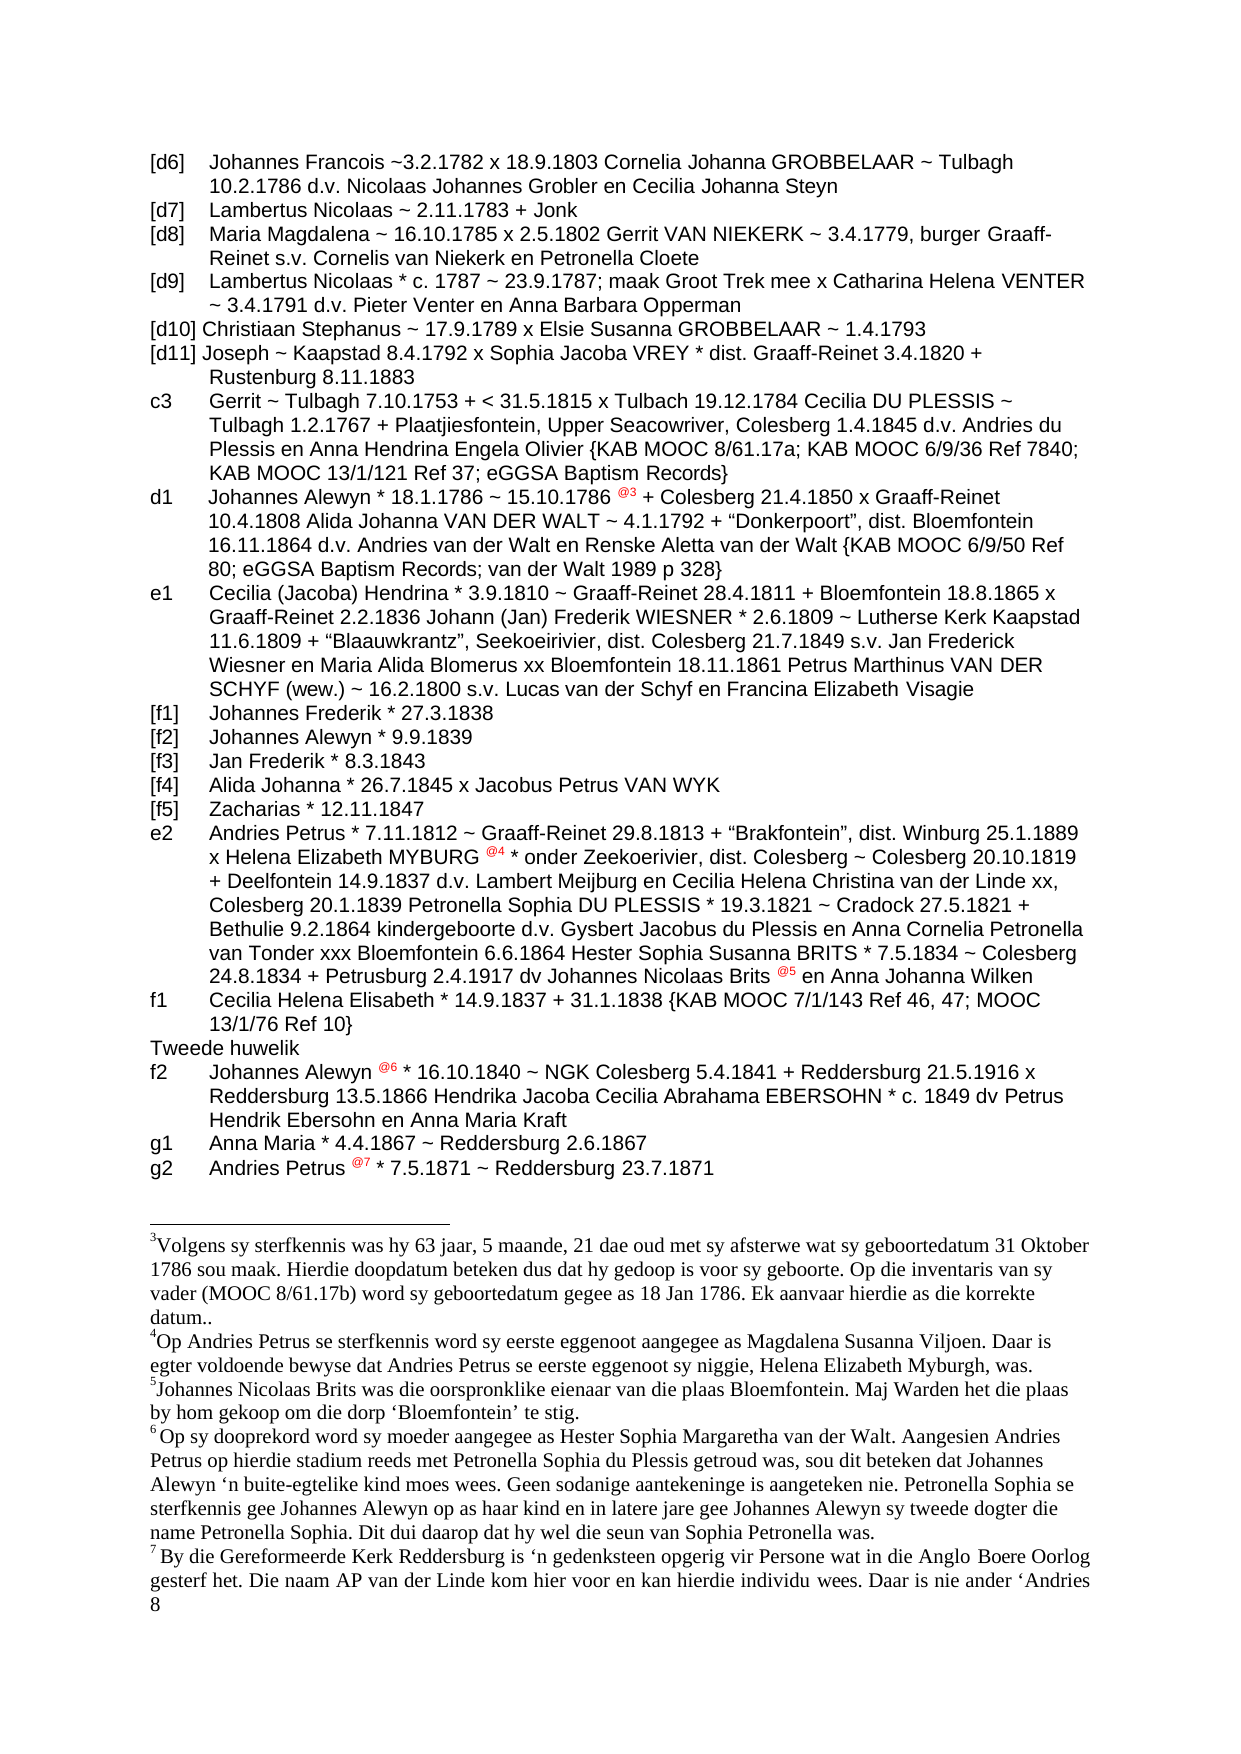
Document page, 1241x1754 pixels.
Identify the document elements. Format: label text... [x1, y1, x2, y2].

text Reinet s.v. Cornelis van Niekerk en Petronella Cloete [209, 245, 1103, 269]
text 4Op Andries Petrus se sterfkennis word sy eerste eggenoot aangegee as Magdalena Susanna Viljoen. Daar is egter voldoende bewyse dat Andries Petrus se eerste eggenoot sy niggie, Helena Elizabeth Myburgh, was. [150, 1329, 1090, 1377]
text [d11] Joseph ~ Kaapstad 8.4.1792 x Sophia Jacoba VREY * dist. Graaff-Reinet 3.4.1820 + [150, 341, 1103, 365]
text [d10] Christiaan Stephanus ~ 17.9.1789 x Elsie Susanna GROBBELAAR ~ 1.4.1793 [150, 317, 1103, 341]
text g1 Anna Maria * 4.4.1867 ~ Reddersburg 2.6.1867 [150, 1132, 1103, 1156]
text 3Volgens sy sterfkennis was hy 63 jaar, 5 maande, 21 dae oud met sy afsterwe wat sy geboortedatum 31 Oktober 1786 sou maak. Hierdie doopdatum beteken dus dat hy gedoop is voor sy geboorte. Op die inventaris van sy vader (MOOC 8/61.17b) word sy geboortedatum gegee as 18 Jan 1786. Ek aanvaar hierdie as die korrekte datum.. [150, 1224, 1092, 1329]
text f1 Cecilia Helena Elisabeth * 14.9.1837 + 31.1.1838 {KAB MOOC 7/1/143 Ref 46, 47; MOOC 13/1/76 Ref 10} [150, 988, 1043, 1036]
text Rustenburg 8.11.1883 [209, 365, 1103, 389]
text d1 Johannes Alewyn * 18.1.1786 ~ 15.10.1786 @3 + Colesberg 21.4.1850 x Graaff-Reinet 10.4.1808 Alida Johanna VAN DER WALT ~ 4.1.1792 + “Donkerpoort”, dist. Bloemfontein 16.11.1864 d.v. Andries van der Walt en Renske Aletta van der Walt {KAB MOOC 6/9/50 Ref 80; eGGSA Baptism Records; van der Walt 1989 p 328} [150, 485, 1087, 581]
text [d9] Lambertus Nicolaas * c. 1787 ~ 23.9.1787; maak Groot Trek mee x Catharina Helena VENTER [150, 269, 1103, 293]
text [d6] Johannes Francois ~3.2.1782 x 18.9.1803 Cornelia Johanna GROBBELAAR ~ Tulbagh 10.2.1786 d.v. Nicolaas Johannes Grobler en Cecilia Johanna Steyn [150, 149, 1017, 197]
text f2 Johannes Alewyn @6 * 16.10.1840 ~ NGK Colesberg 5.4.1841 + Reddersburg 21.5.1916 x Reddersburg 13.5.1866 Hendrika Jacoba Cecilia Abrahama EBERSOHN * c. 1849 dv Petrus Hendrik Ebersohn en Anna Maria Kraft [150, 1060, 1065, 1132]
text e1 Cecilia (Jacoba) Hendrina * 3.9.1810 ~ Graaff-Reinet 28.4.1811 + Bloemfontein 18.8.1865 x Graaff-Reinet 2.2.1836 Johann (Jan) Frederik WIESNER * 2.6.1809 ~ Lutherse Kerk Kaapstad 11.6.1809 + “Blaauwkrantz”, Seekoeirivier, dist. Colesberg 21.7.1849 s.v. Jan Frederick Wiesner en Maria Alida Blomerus xx Bloemfontein 18.11.1861 Petrus Marthinus VAN DER SCHYF (wew.) ~ 16.2.1800 s.v. Lucas van der Schyf en Francina Elizabeth Visagie [150, 581, 1082, 701]
text 5Johannes Nicolaas Brits was die oorspronklike eienaar van die plaas Bloemfontein. Maj Warden het die plaas by hom gekoop om die dorp ‘Bloemfontein’ te stig. [150, 1377, 1086, 1424]
text [d8] Maria Magdalena ~ 16.10.1785 x 2.5.1802 Gerrit VAN NIEKERK ~ 3.4.1779, burger Graaff- [150, 221, 1103, 245]
text [d7] Lambertus Nicolaas ~ 2.11.1783 + Jonk [150, 197, 1103, 221]
text 6 Op sy dooprekord word sy moeder aangegee as Hester Sophia Margaretha van der Walt. Aangesien Andries Petrus op hierdie stadium reeds met Petronella Sophia du Plessis getroud was, sou dit beteken dat Johannes Alewyn ‘n buite-egtelike kind moes wees. Geen sodanige aantekeninge is aangeteken nie. Petronella Sophia se sterfkennis gee Johannes Alewyn op as haar kind en in latere jare gee Johannes Alewyn sy tweede dogter die name Petronella Sophia. Dit dui daarop dat hy wel die seun van Sophia Petronella was. [150, 1425, 1090, 1544]
text [f1] Johannes Frederik * 27.3.1838 [f2] Johannes Alewyn * 9.9.1839 [f3] Jan Frederik * 8.3.1843 [150, 701, 495, 772]
text e2 Andries Petrus * 7.11.1812 ~ Graaff-Reinet 29.8.1813 + “Brakfontein”, dist. Winburg 25.1.1889 x Helena Elizabeth MYBURG @4 * onder Zeekoerivier, dist. Colesberg ~ Colesberg 20.10.1819 + Deelfontein 14.9.1837 d.v. Lambert Meijburg en Cecilia Helena Christina van der Linde xx, Colesberg 20.1.1839 Petronella Sophia DU PLESSIS * 19.3.1821 ~ Cradock 27.5.1821 + Bethulie 9.2.1864 kindergeboorte d.v. Gysbert Jacobus du Plessis en Anna Cornelia Petronella van Tonder xxx Bloemfontein 6.6.1864 Hester Sophia Susanna BRITS * 7.5.1834 ~ Colesberg 24.8.1834 + Petrusburg 2.4.1917 dv Johannes Nicolaas Brits @5 en Anna Johanna Wilken [150, 821, 1086, 988]
text [f4] Alida Johanna * 26.7.1845 x Jacobus Petrus VAN WYK [f5] Zacharias * 12.11.1847 [150, 772, 722, 820]
text ~ 3.4.1791 d.v. Pieter Venter en Anna Barbara Opperman [209, 293, 1103, 317]
text g2 Andries Petrus @7 * 7.5.1871 ~ Reddersburg 23.7.1871 [150, 1156, 1103, 1179]
text Tweede huwelik [150, 1036, 1103, 1060]
text c3 Gerrit ~ Tulbagh 7.10.1753 + < 31.5.1815 x Tulbach 19.12.1784 Cecilia DU PLESSIS ~ Tulbagh 1.2.1767 + Plaatjiesfontein, Upper Seacowriver, Colesberg 1.4.1845 d.v. Andries du Plessis en Anna Hendrina Engela Olivier {KAB MOOC 8/61.17a; KAB MOOC 6/9/36 Ref 7840; KAB MOOC 13/1/121 Ref 37; eGGSA Baptism Records} [150, 389, 1081, 485]
text 7 By die Gereformeerde Kerk Reddersburg is ‘n gedenksteen opgerig vir Persone wat in die Anglo Boere Oorlog gesterf het. Die naam AP van der Linde kom hier voor en kan hierdie individu wees. Daar is nie ander ‘Andries 8 [150, 1545, 1090, 1617]
